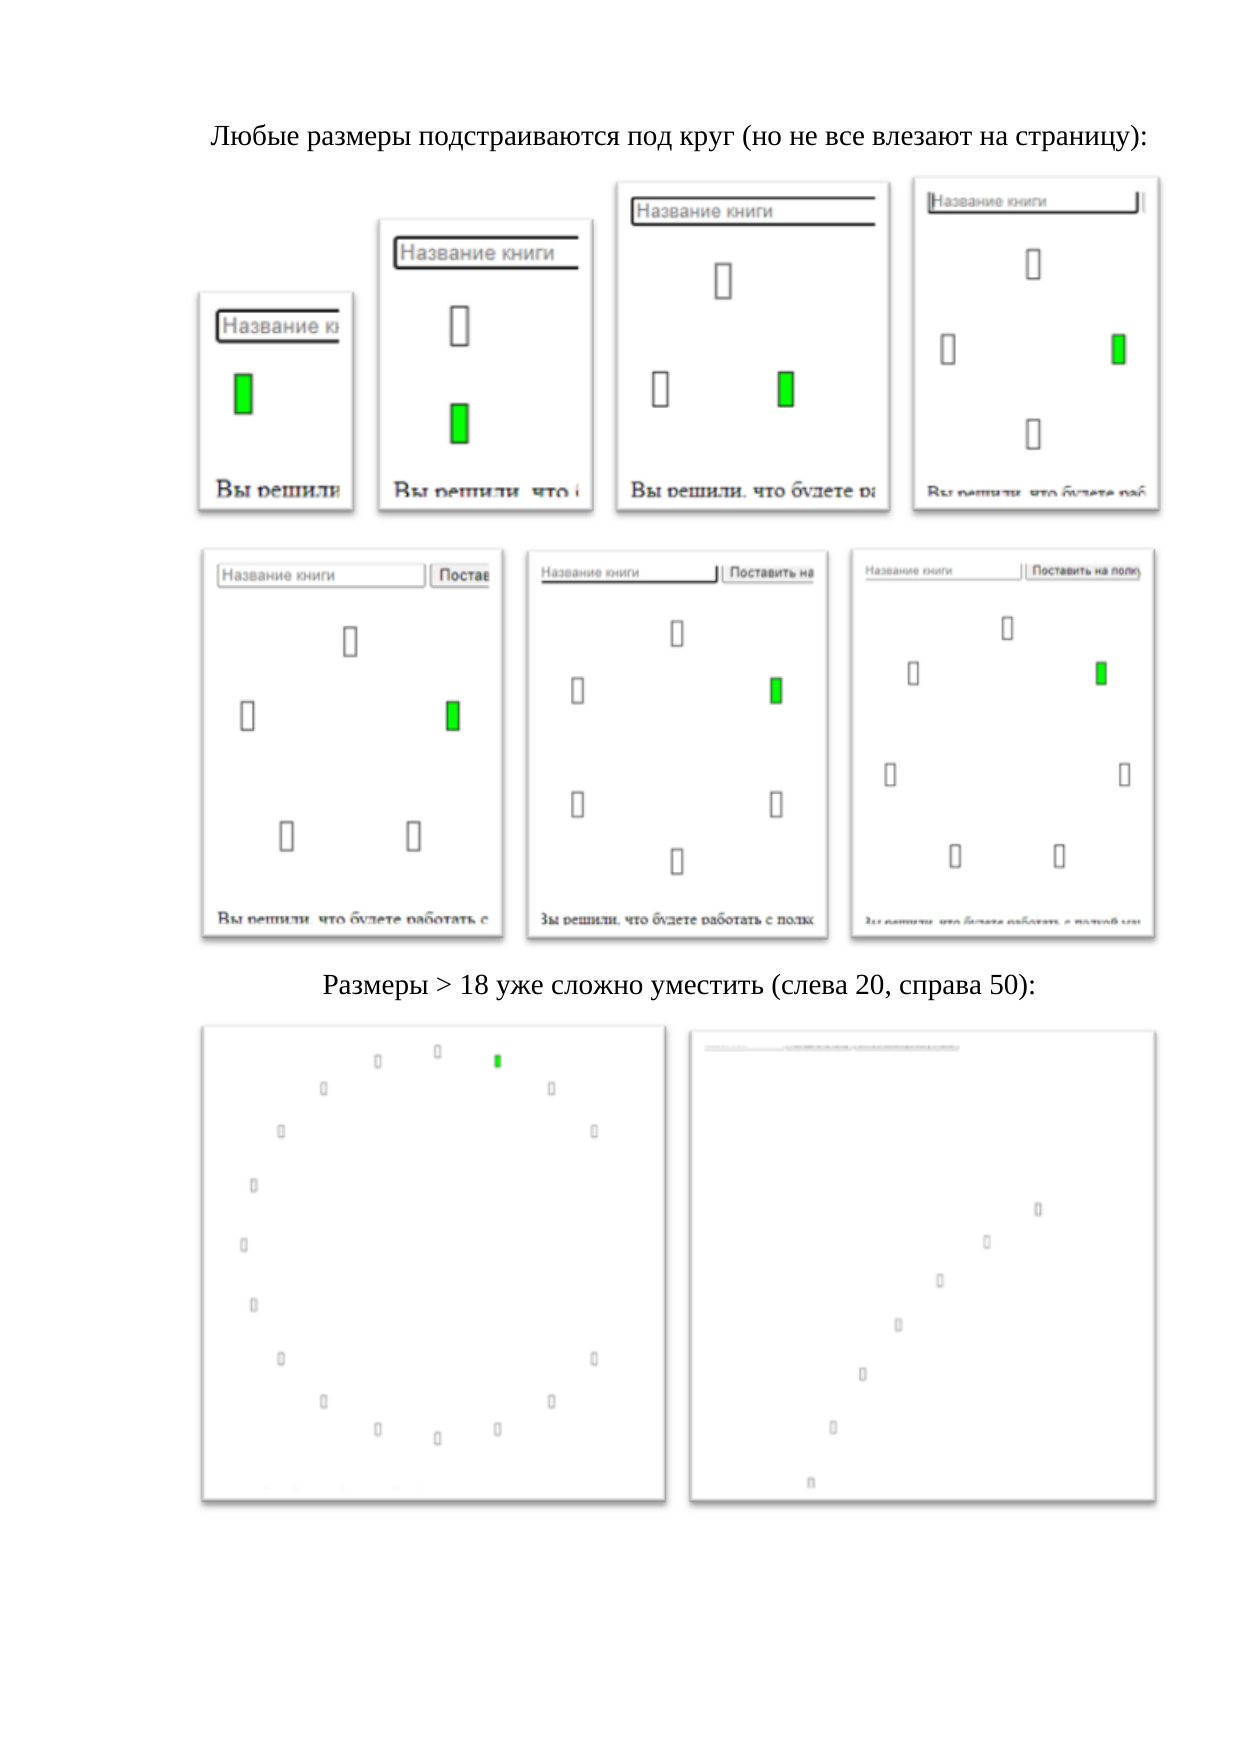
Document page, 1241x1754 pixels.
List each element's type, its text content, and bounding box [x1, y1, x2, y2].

picture [191, 1017, 1168, 1518]
text Размеры > 18 уже сложно уместить (слева 20, справа 50): [177, 967, 1181, 1001]
picture [187, 168, 1172, 527]
picture [191, 540, 1168, 954]
text Любые размеры подстраиваются под круг (но не все влезают на страницу): [177, 118, 1181, 152]
